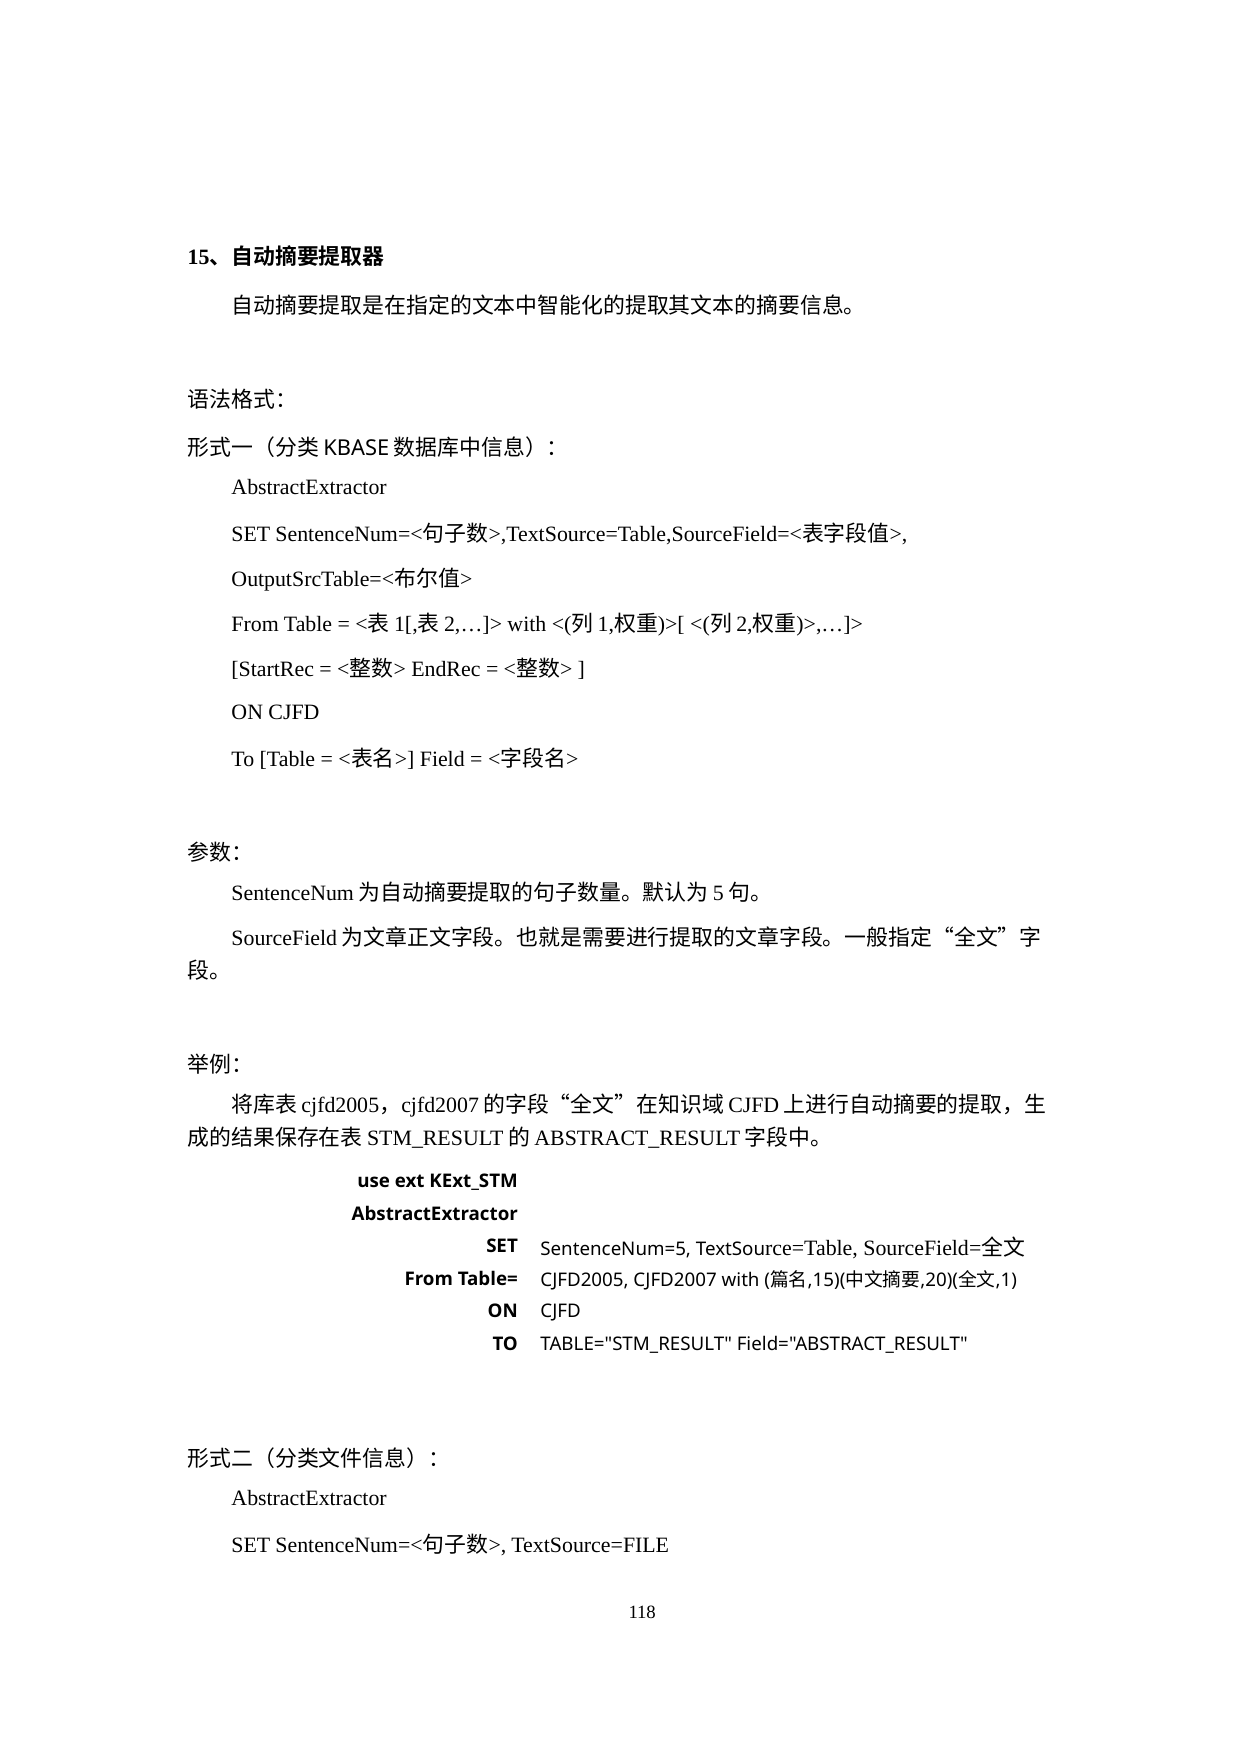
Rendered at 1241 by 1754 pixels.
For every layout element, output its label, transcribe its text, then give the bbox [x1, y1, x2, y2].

text From Table = <表1[,表2,…]> with <(列1,权重)>[ <(列2,权重)>,…]> [187, 606, 1053, 638]
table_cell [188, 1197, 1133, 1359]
text OutputSrcTable=<布尔值> [187, 561, 1053, 593]
text [StartRec = <整数> EndRec = <整数> ] [187, 651, 1053, 683]
text SET SentenceNum=<句子数>, TextSource=FILE [187, 1526, 1053, 1559]
text 形式二（分类文件信息）： [187, 1441, 1053, 1473]
text To [Table = <表名>] Field = <字段名> [187, 741, 1053, 773]
text ON CJFD [187, 696, 1053, 728]
text 15、自动摘要提取器 [187, 239, 1053, 271]
text 参数： [187, 834, 1053, 867]
text 形式一（分类KBASE数据库中信息）： [187, 430, 1053, 462]
text 将库表cjfd2005，cjfd2007的字段“全文”在知识域CJFD上进行自动摘要的提取，生成的结果保存在表STM_RESULT的ABSTRACT_RESULT字段中。 [187, 1087, 1053, 1152]
text 自动摘要提取是在指定的文本中智能化的提取其文本的摘要信息。 [187, 287, 1053, 320]
text 语法格式： [187, 381, 1053, 414]
text SentenceNum为自动摘要提取的句子数量。默认为5句。 [187, 875, 1053, 907]
text SourceField为文章正文字段。也就是需要进行提取的文章字段。一般指定“全文”字段。 [187, 920, 1053, 985]
text AbstractExtractor [187, 471, 1053, 503]
text 举例： [187, 1046, 1053, 1079]
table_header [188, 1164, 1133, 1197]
text SET SentenceNum=<句子数>,TextSource=Table,SourceField=<表字段值>, [187, 516, 1053, 548]
text AbstractExtractor [187, 1481, 1053, 1514]
